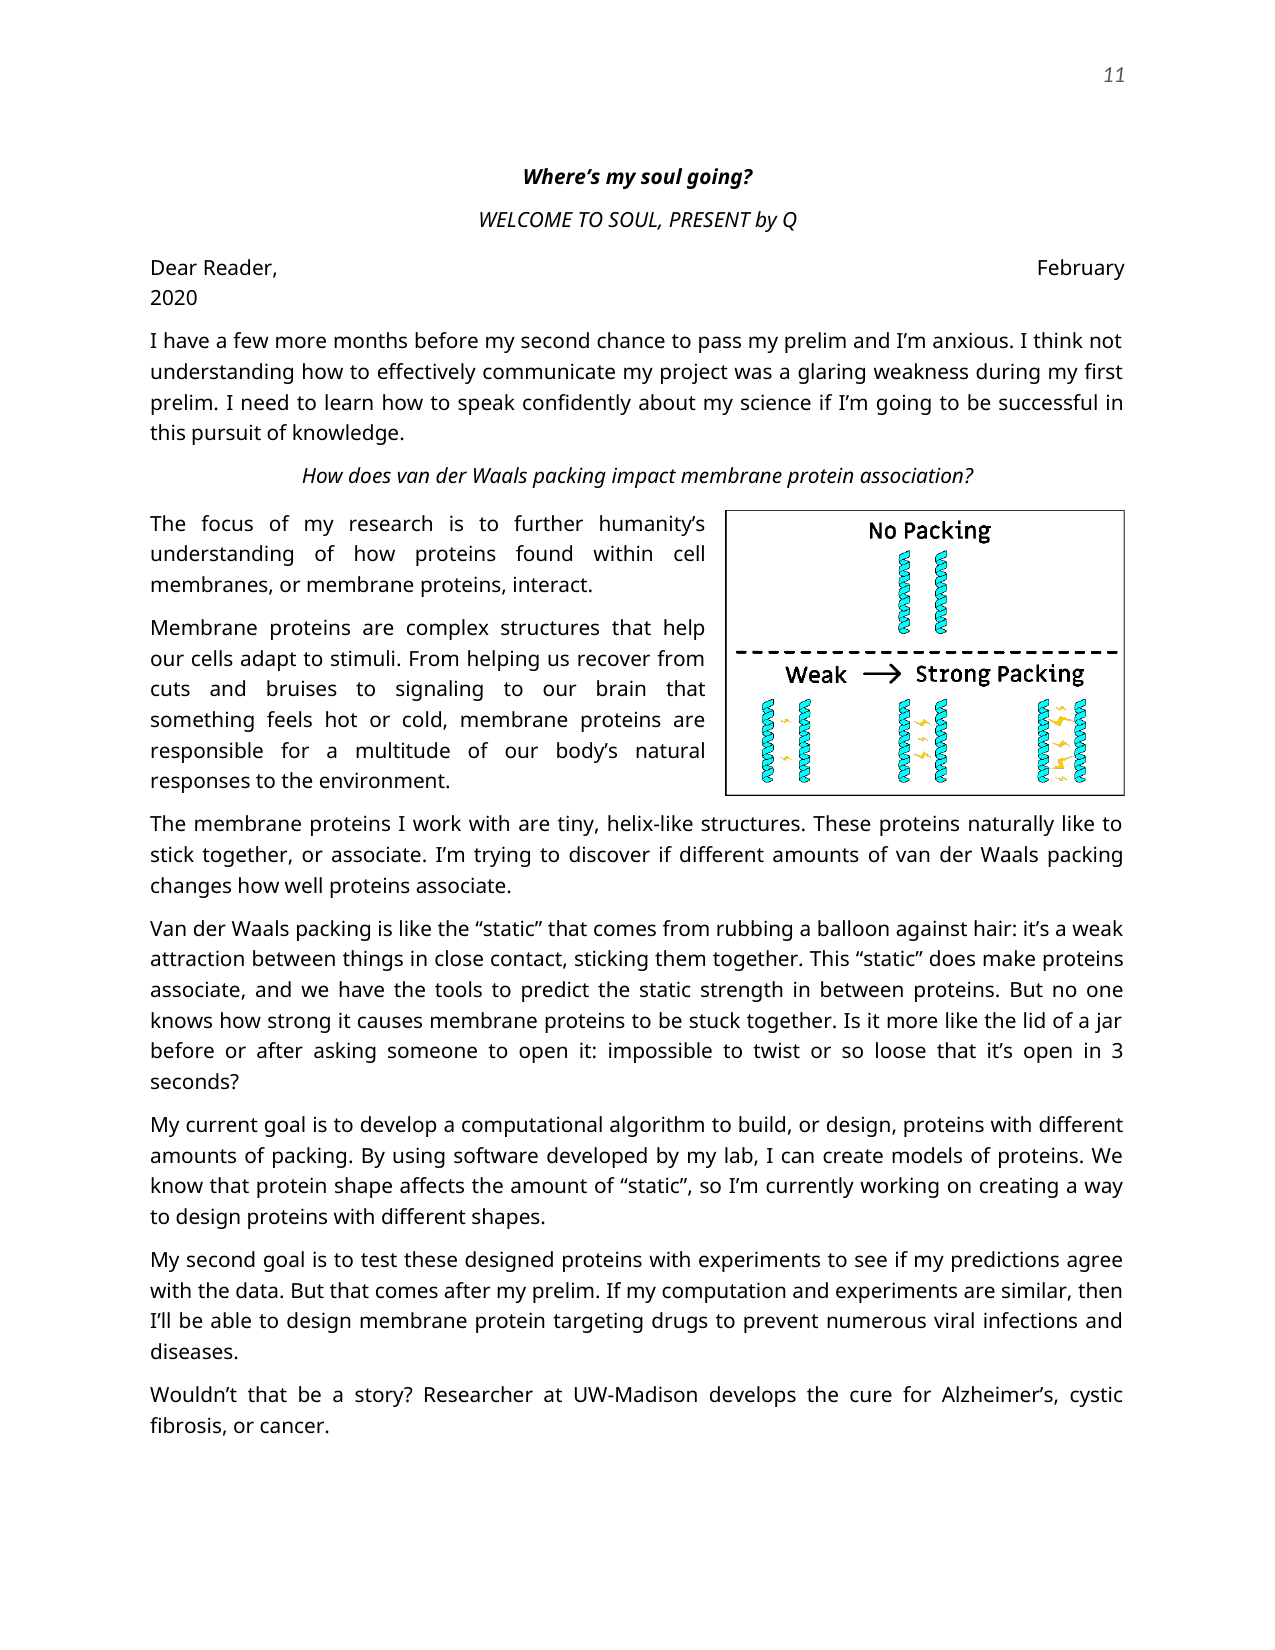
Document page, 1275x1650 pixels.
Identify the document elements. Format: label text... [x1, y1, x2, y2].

text My second goal is to test these designed proteins with experiments to see if my predictions agree with the data. But that comes after my prelim. If my computation and experiments are similar, then I’ll be able to design membrane protein targeting drugs to prevent numerous viral infections and diseases. [150, 1245, 1125, 1366]
text Wouldn’t that be a story? Researcher at UW-Madison develops the cure for Alzheimer’s, cystic fibrosis, or cancer. [150, 1380, 1125, 1439]
text The membrane proteins I work with are tiny, helix-like structures. These proteins naturally like to stick together, or associate. I’m trying to discover if different amounts of van der Waals packing changes how well proteins associate. [150, 809, 1125, 899]
text WELCOME TO SOUL, PRESENT by Q [150, 206, 1125, 234]
text My current goal is to develop a computational algorithm to build, or design, proteins with different amounts of packing. By using software developed by my lab, I can create models of proteins. We know that protein shape affects the amount of “static”, so I’m currently working on creating a way to design proteins with different shapes. [150, 1110, 1125, 1231]
text Membrane proteins are complex structures that help our cells adapt to stimuli. From helping us recover from cuts and bruises to signaling to our brain that something feels hot or cold, membrane proteins are responsible for a multitude of our body’s natural responses to the environment. [150, 613, 725, 795]
text How does van der Waals packing impact membrane protein association? [150, 462, 1125, 490]
picture [725, 510, 1125, 796]
text I have a few more months before my second chance to pass my prelim and I’m anxious. I think not understanding how to effectively communicate my project was a glaring weakness during my first prelim. I need to learn how to speak confidently about my science if I’m going to be successful in this pursuit of knowledge. [150, 327, 1125, 447]
text Where’s my soul going? [150, 162, 1125, 191]
text Dear Reader, February 2020 [150, 253, 1125, 312]
text The focus of my research is to further humanity’s understanding of how proteins found within cell membranes, or membrane proteins, interact. [150, 509, 1125, 599]
text Van der Waals packing is like the “static” that comes from rubbing a balloon against hair: it’s a weak attraction between things in close contact, sticking them together. This “static” does make proteins associate, and we have the tools to predict the static strength in between proteins. But no one knows how strong it causes membrane proteins to be stuck together. Is it more like the lid of a jar before or after asking someone to open it: impossible to twist or so loose that it’s open in 3 seconds? [150, 914, 1125, 1096]
